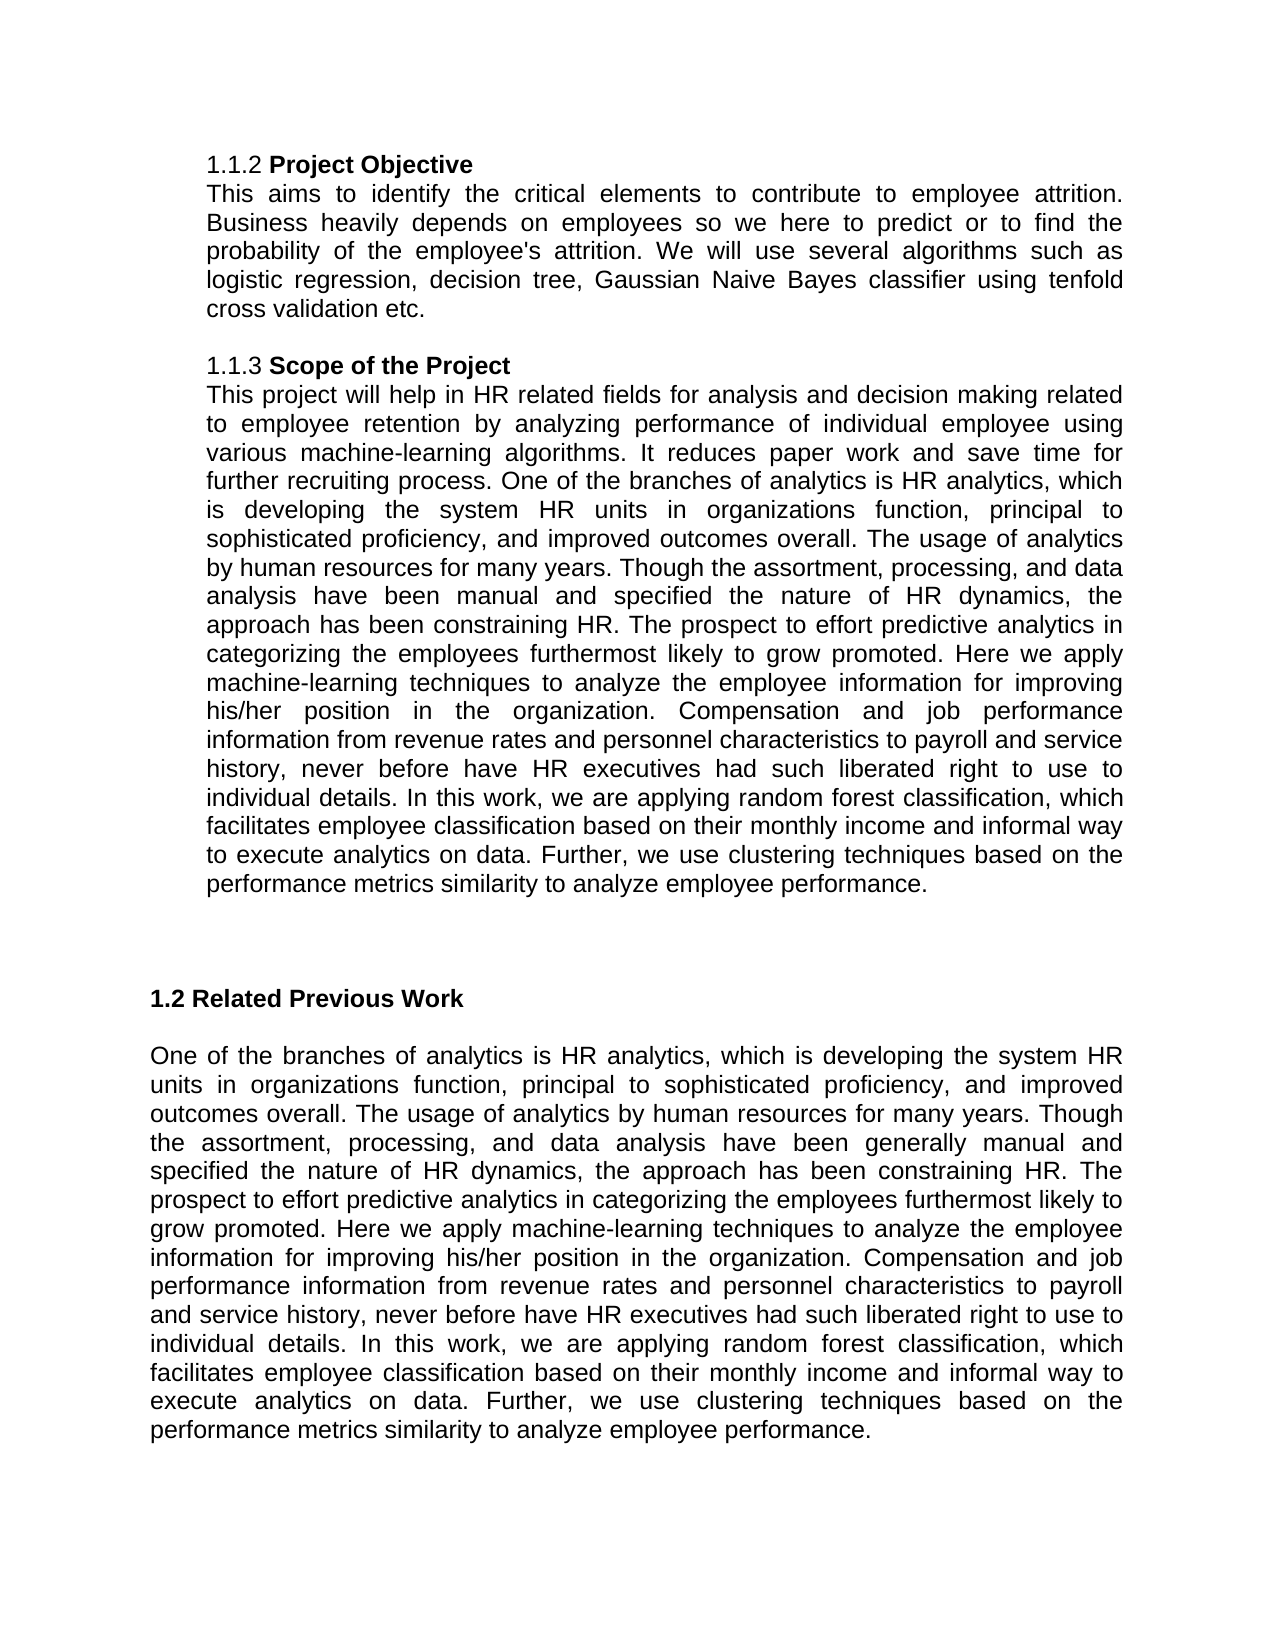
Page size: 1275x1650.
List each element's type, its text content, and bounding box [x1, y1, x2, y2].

text This project will help in HR related fields for analysis and decision making related to employee retention by analyzing performance of individual employee using various machine-learning algorithms. It reduces paper work and save time for further recruiting process. One of the branches of analytics is HR analytics, which is developing the system HR units in organizations function, principal to sophisticated proficiency, and improved outcomes overall. The usage of analytics by human resources for many years. Though the assortment, processing, and data analysis have been manual and specified the nature of HR dynamics, the approach has been constraining HR. The prospect to effort predictive analytics in categorizing the employees furthermost likely to grow promoted. Here we apply machine-learning techniques to analyze the employee information for improving his/her position in the organization. Compensation and job performance information from revenue rates and personnel characteristics to payroll and service history, never before have HR executives had such liberated right to use to individual details. In this work, we are applying random forest classification, which facilitates employee classification based on their monthly income and informal way to execute analytics on data. Further, we use clustering techniques based on the performance metrics similarity to analyze employee performance. [206, 380, 1125, 897]
text One of the branches of analytics is HR analytics, which is developing the system HR units in organizations function, principal to sophisticated proficiency, and improved outcomes overall. The usage of analytics by human resources for many years. Though the assortment, processing, and data analysis have been generally manual and specified the nature of HR dynamics, the approach has been constraining HR. The prospect to effort predictive analytics in categorizing the employees furthermost likely to grow promoted. Here we apply machine-learning techniques to analyze the employee information for improving his/her position in the organization. Compensation and job performance information from revenue rates and personnel characteristics to payroll and service history, never before have HR executives had such liberated right to use to individual details. In this work, we are applying random forest classification, which facilitates employee classification based on their monthly income and informal way to execute analytics on data. Further, we use clustering techniques based on the performance metrics similarity to analyze employee performance. [150, 1041, 1125, 1444]
text 1.1.3 Scope of the Project [206, 351, 1125, 380]
text This aims to identify the critical elements to contribute to employee attrition. Business heavily depends on employees so we here to predict or to find the probability of the employee's attrition. We will use several algorithms such as logistic regression, decision tree, Gaussian Naive Bayes classifier using tenfold cross validation etc. [206, 179, 1125, 322]
text 1.2 Related Previous Work [150, 984, 1125, 1012]
text 1.1.2 Project Objective [206, 150, 1125, 179]
